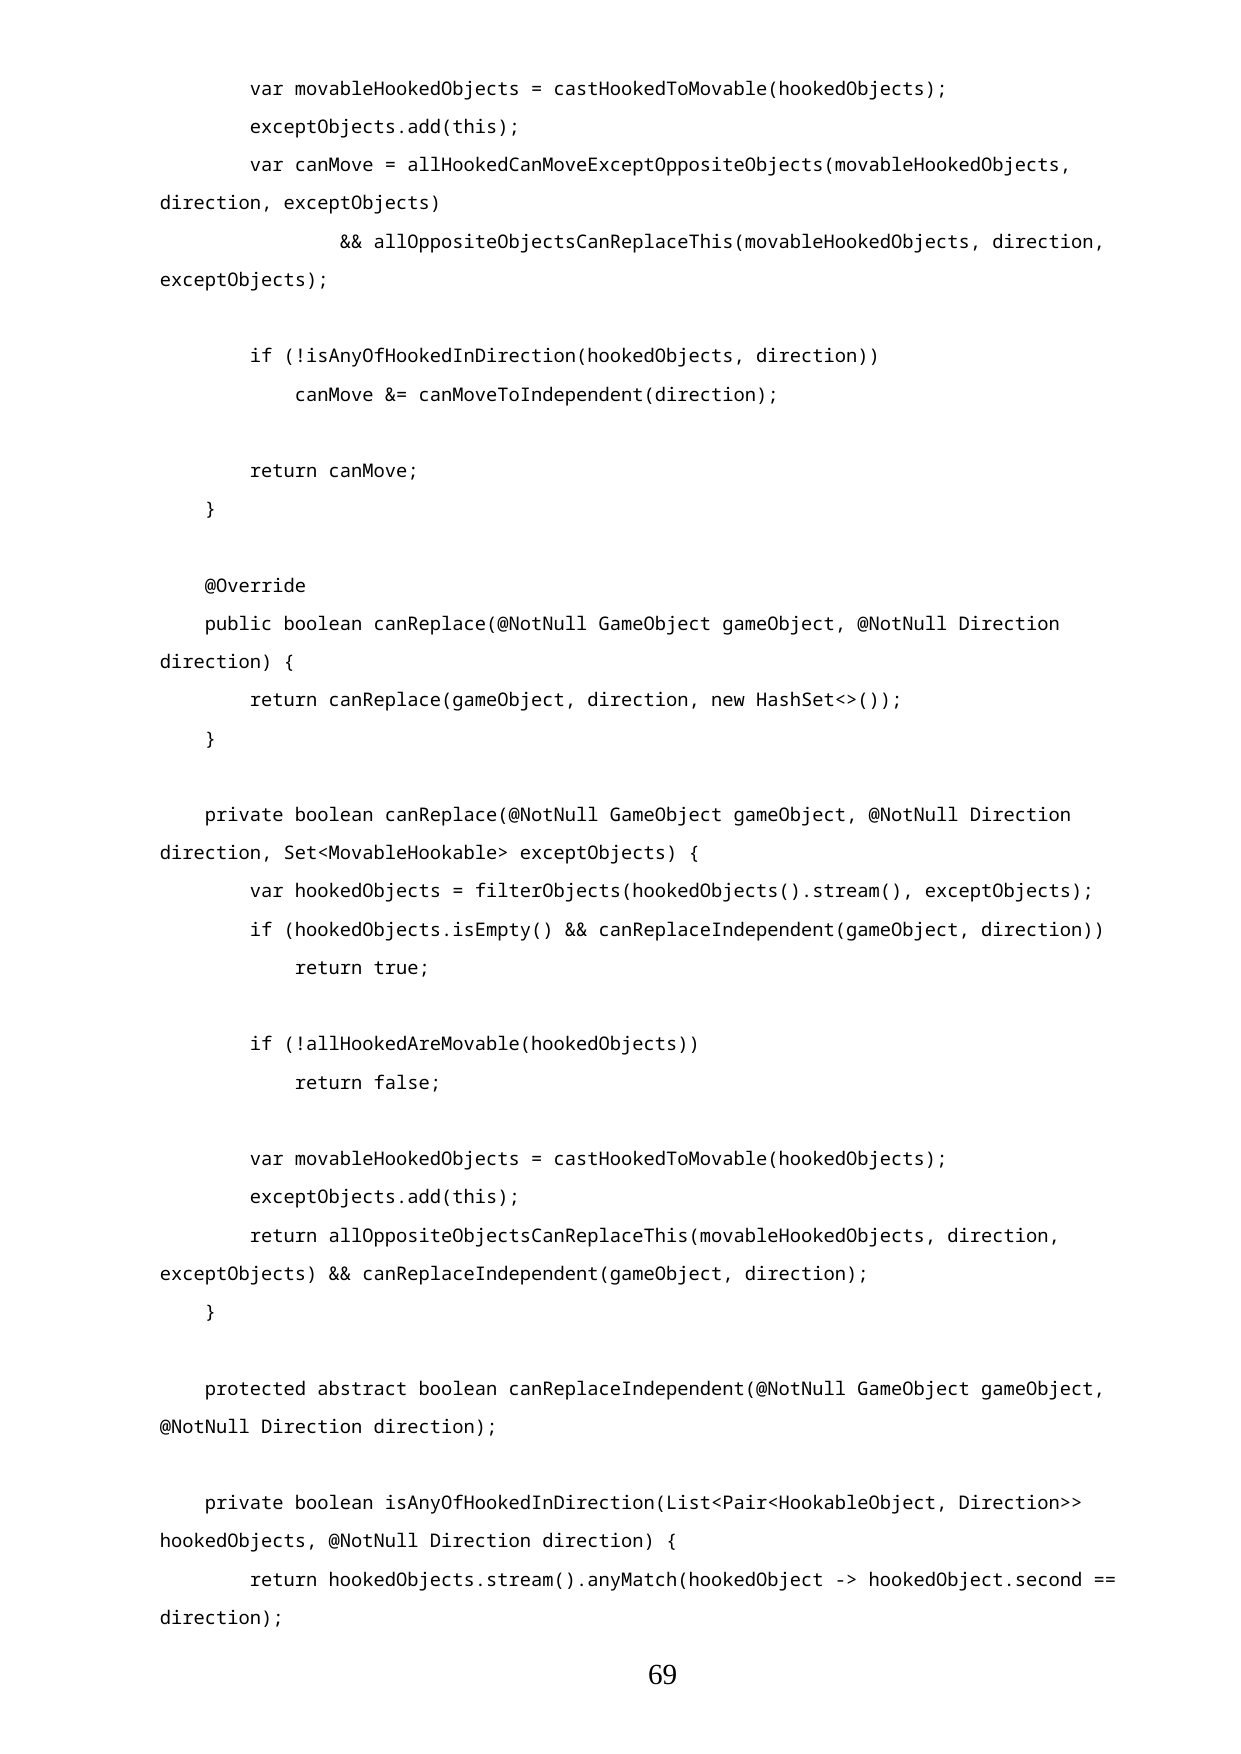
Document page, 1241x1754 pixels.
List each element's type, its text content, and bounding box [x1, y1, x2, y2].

text exceptObjects.add(this); [159, 113, 1165, 139]
text if (hookedObjects.isEmpty() && canReplaceIndependent(gameObject, direction)) [159, 916, 1165, 942]
text var hookedObjects = filterObjects(hookedObjects().stream(), exceptObjects); [159, 878, 1165, 903]
text return true; [159, 954, 1165, 980]
text return canMove; [159, 457, 1165, 483]
text if (!allHookedAreMovable(hookedObjects)) [159, 1031, 1165, 1056]
text canMove &= canMoveToIndependent(direction); [159, 381, 1165, 406]
text && allOppositeObjectsCanReplaceThis(movableHookedObjects, direction, exceptObjects); [159, 228, 1165, 292]
text } [159, 496, 1165, 521]
text return canReplace(gameObject, direction, new HashSet<>()); [159, 687, 1165, 712]
text private boolean canReplace(@NotNull GameObject gameObject, @NotNull Direction direction, Set<MovableHookable> exceptObjects) { [159, 801, 1165, 865]
text @Override [159, 572, 1165, 597]
text } [159, 1298, 1165, 1324]
text private boolean isAnyOfHookedInDirection(List<Pair<HookableObject, Direction>> hookedObjects, @NotNull Direction direction) { [159, 1489, 1165, 1553]
text return allOppositeObjectsCanReplaceThis(movableHookedObjects, direction, exceptObjects) && canReplaceIndependent(gameObject, direction); [159, 1222, 1165, 1286]
text return hookedObjects.stream().anyMatch(hookedObject -> hookedObject.second == direction); [159, 1566, 1165, 1630]
text exceptObjects.add(this); [159, 1184, 1165, 1209]
text } [159, 725, 1165, 750]
text var canMove = allHookedCanMoveExceptOppositeObjects(movableHookedObjects, direction, exceptObjects) [159, 151, 1165, 215]
text var movableHookedObjects = castHookedToMovable(hookedObjects); [159, 75, 1165, 101]
text protected abstract boolean canReplaceIndependent(@NotNull GameObject gameObject, @NotNull Direction direction); [159, 1375, 1165, 1438]
text if (!isAnyOfHookedInDirection(hookedObjects, direction)) [159, 343, 1165, 368]
text var movableHookedObjects = castHookedToMovable(hookedObjects); [159, 1145, 1165, 1171]
text return false; [159, 1069, 1165, 1094]
text public boolean canReplace(@NotNull GameObject gameObject, @NotNull Direction direction) { [159, 610, 1165, 674]
